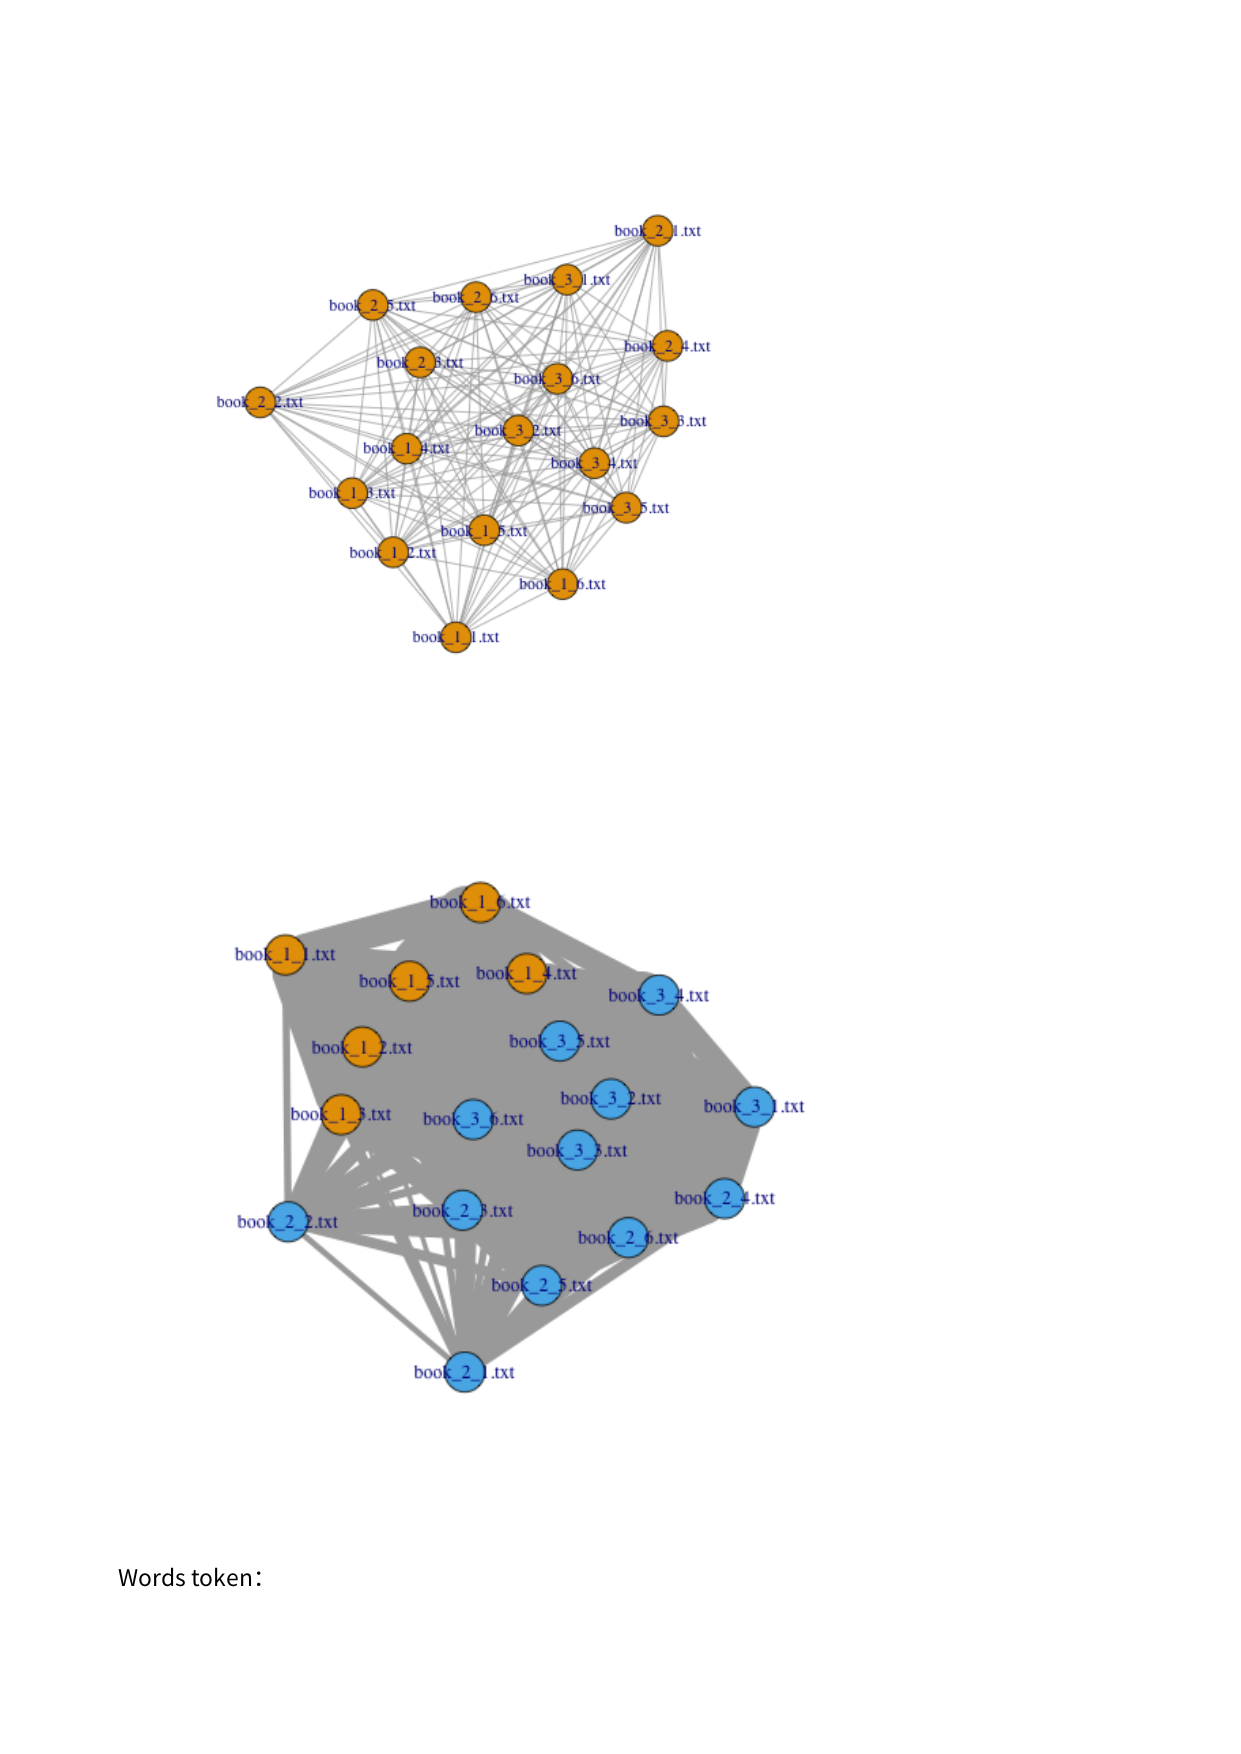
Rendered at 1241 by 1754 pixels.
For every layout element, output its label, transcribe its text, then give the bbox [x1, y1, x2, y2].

picture [118, 118, 877, 1529]
text Words token： [118, 1560, 1122, 1593]
